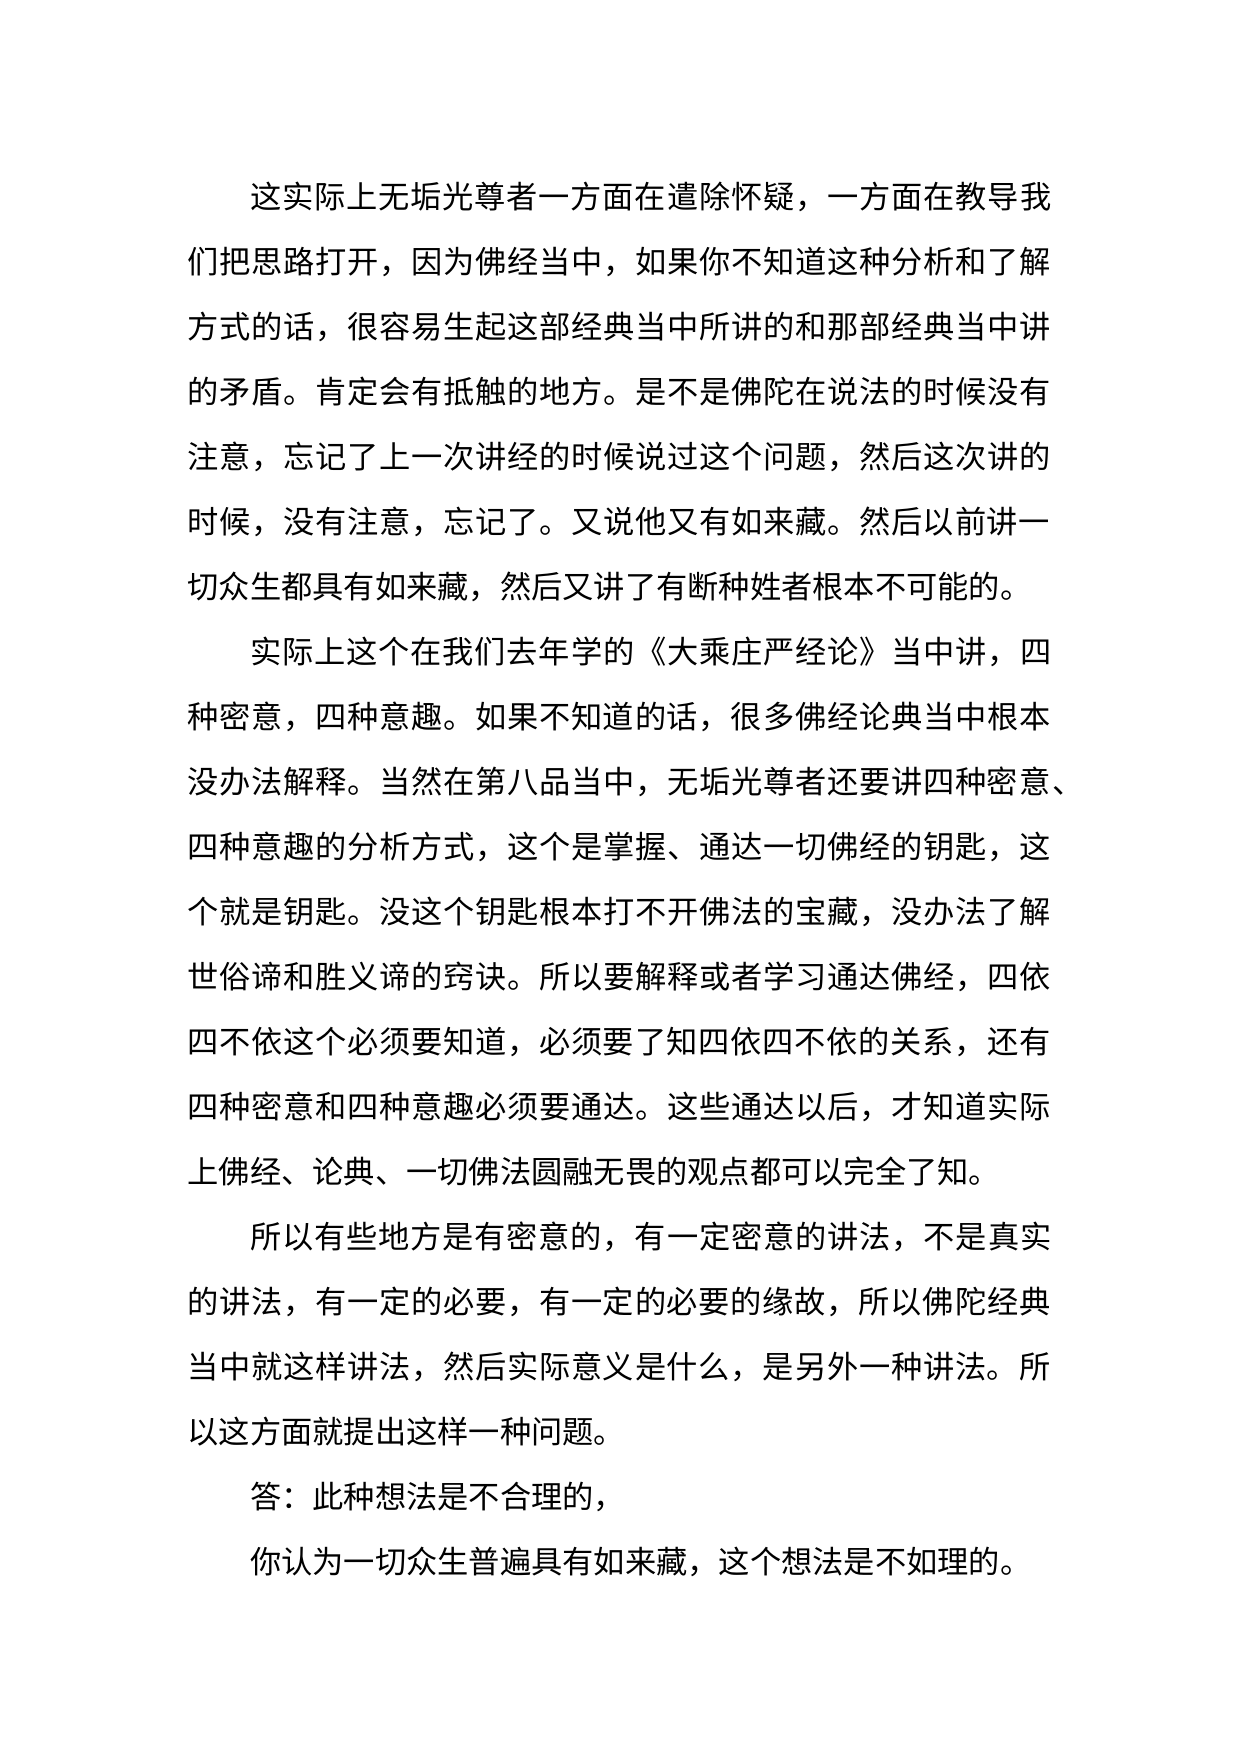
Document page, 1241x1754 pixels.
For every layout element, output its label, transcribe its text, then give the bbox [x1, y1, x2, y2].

text 这实际上无垢光尊者一方面在遣除怀疑，一方面在教导我们把思路打开，因为佛经当中，如果你不知道这种分析和了解方式的话，很容易生起这部经典当中所讲的和那部经典当中讲的矛盾。肯定会有抵触的地方。是不是佛陀在说法的时候没有注意，忘记了上一次讲经的时候说过这个问题，然后这次讲的时候，没有注意，忘记了。又说他又有如来藏。然后以前讲一切众生都具有如来藏，然后又讲了有断种姓者根本不可能的。 [187, 162, 1053, 617]
text 实际上这个在我们去年学的《大乘庄严经论》当中讲，四种密意，四种意趣。如果不知道的话，很多佛经论典当中根本没办法解释。当然在第八品当中，无垢光尊者还要讲四种密意、四种意趣的分析方式，这个是掌握、通达一切佛经的钥匙，这个就是钥匙。没这个钥匙根本打不开佛法的宝藏，没办法了解世俗谛和胜义谛的窍诀。所以要解释或者学习通达佛经，四依四不依这个必须要知道，必须要了知四依四不依的关系，还有四种密意和四种意趣必须要通达。这些通达以后，才知道实际上佛经、论典、一切佛法圆融无畏的观点都可以完全了知。 [187, 617, 1053, 1202]
text 你认为一切众生普遍具有如来藏，这个想法是不如理的。 [187, 1527, 1053, 1592]
text 所以有些地方是有密意的，有一定密意的讲法，不是真实的讲法，有一定的必要，有一定的必要的缘故，所以佛陀经典当中就这样讲法，然后实际意义是什么，是另外一种讲法。所以这方面就提出这样一种问题。 [187, 1202, 1053, 1462]
text 答：此种想法是不合理的， [187, 1462, 1053, 1527]
